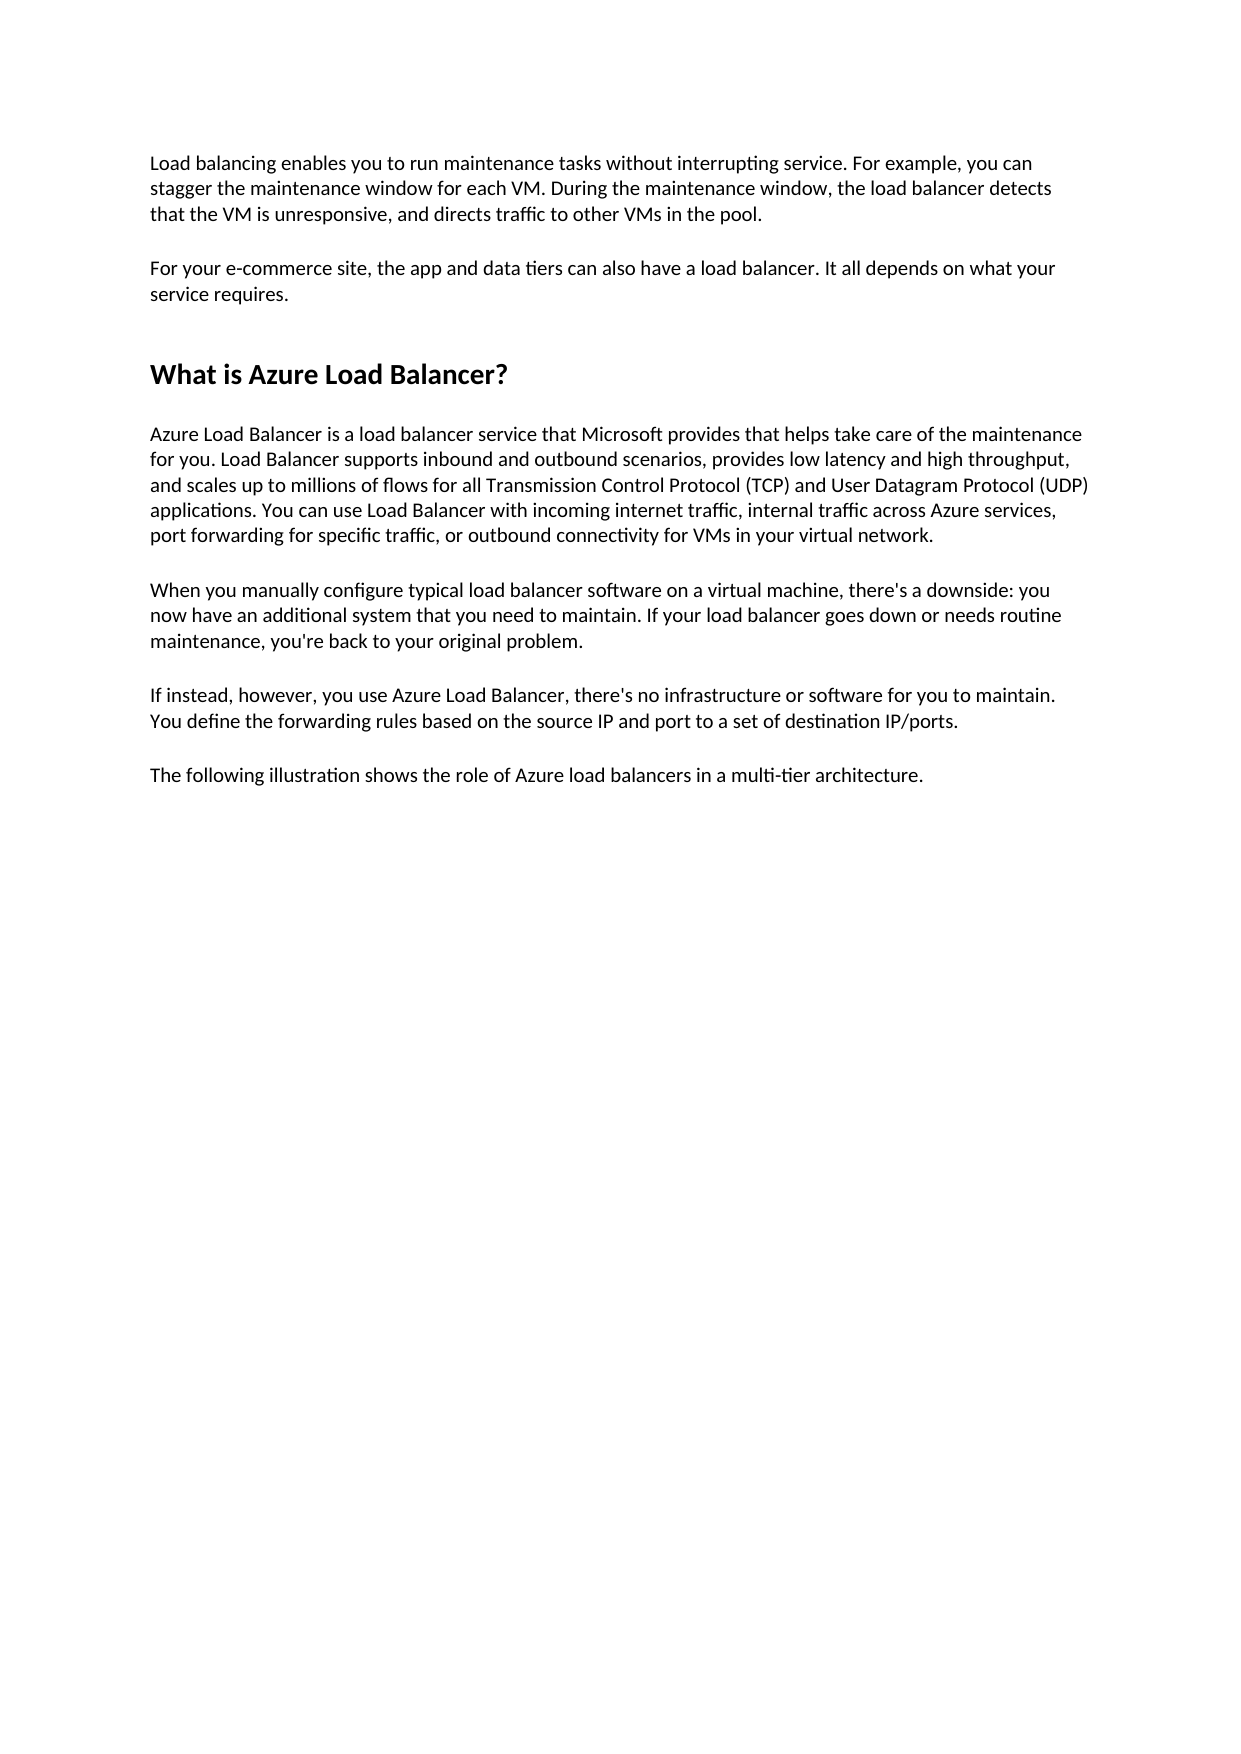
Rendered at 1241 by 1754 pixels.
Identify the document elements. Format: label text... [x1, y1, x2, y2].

text What is Azure Load Balancer? [150, 356, 1090, 392]
text For your e-commerce site, the app and data tiers can also have a load balancer. It all depends on what your service requires. [150, 255, 1090, 306]
text Azure Load Balancer is a load balancer service that Microsoft provides that helps take care of the maintenance for you. Load Balancer supports inbound and outbound scenarios, provides low latency and high throughput, and scales up to millions of flows for all Transmission Control Protocol (TCP) and User Datagram Protocol (UDP) applications. You can use Load Balancer with incoming internet traffic, internal traffic across Azure services, port forwarding for specific traffic, or outbound connectivity for VMs in your virtual network. [150, 421, 1090, 548]
text If instead, however, you use Azure Load Balancer, there's no infrastructure or software for you to maintain. You define the forwarding rules based on the source IP and port to a set of destination IP/ports. [150, 683, 1090, 733]
text Load balancing enables you to run maintenance tasks without interrupting service. For example, you can stagger the maintenance window for each VM. During the maintenance window, the load balancer detects that the VM is unresponsive, and directs traffic to other VMs in the pool. [150, 150, 1090, 226]
text When you manually configure typical load balancer software on a virtual machine, there's a downside: you now have an additional system that you need to maintain. If your load balancer goes down or needs routine maintenance, you're back to your original problem. [150, 577, 1090, 653]
text The following illustration shows the role of Azure load balancers in a multi-tier architecture. [150, 763, 1090, 788]
